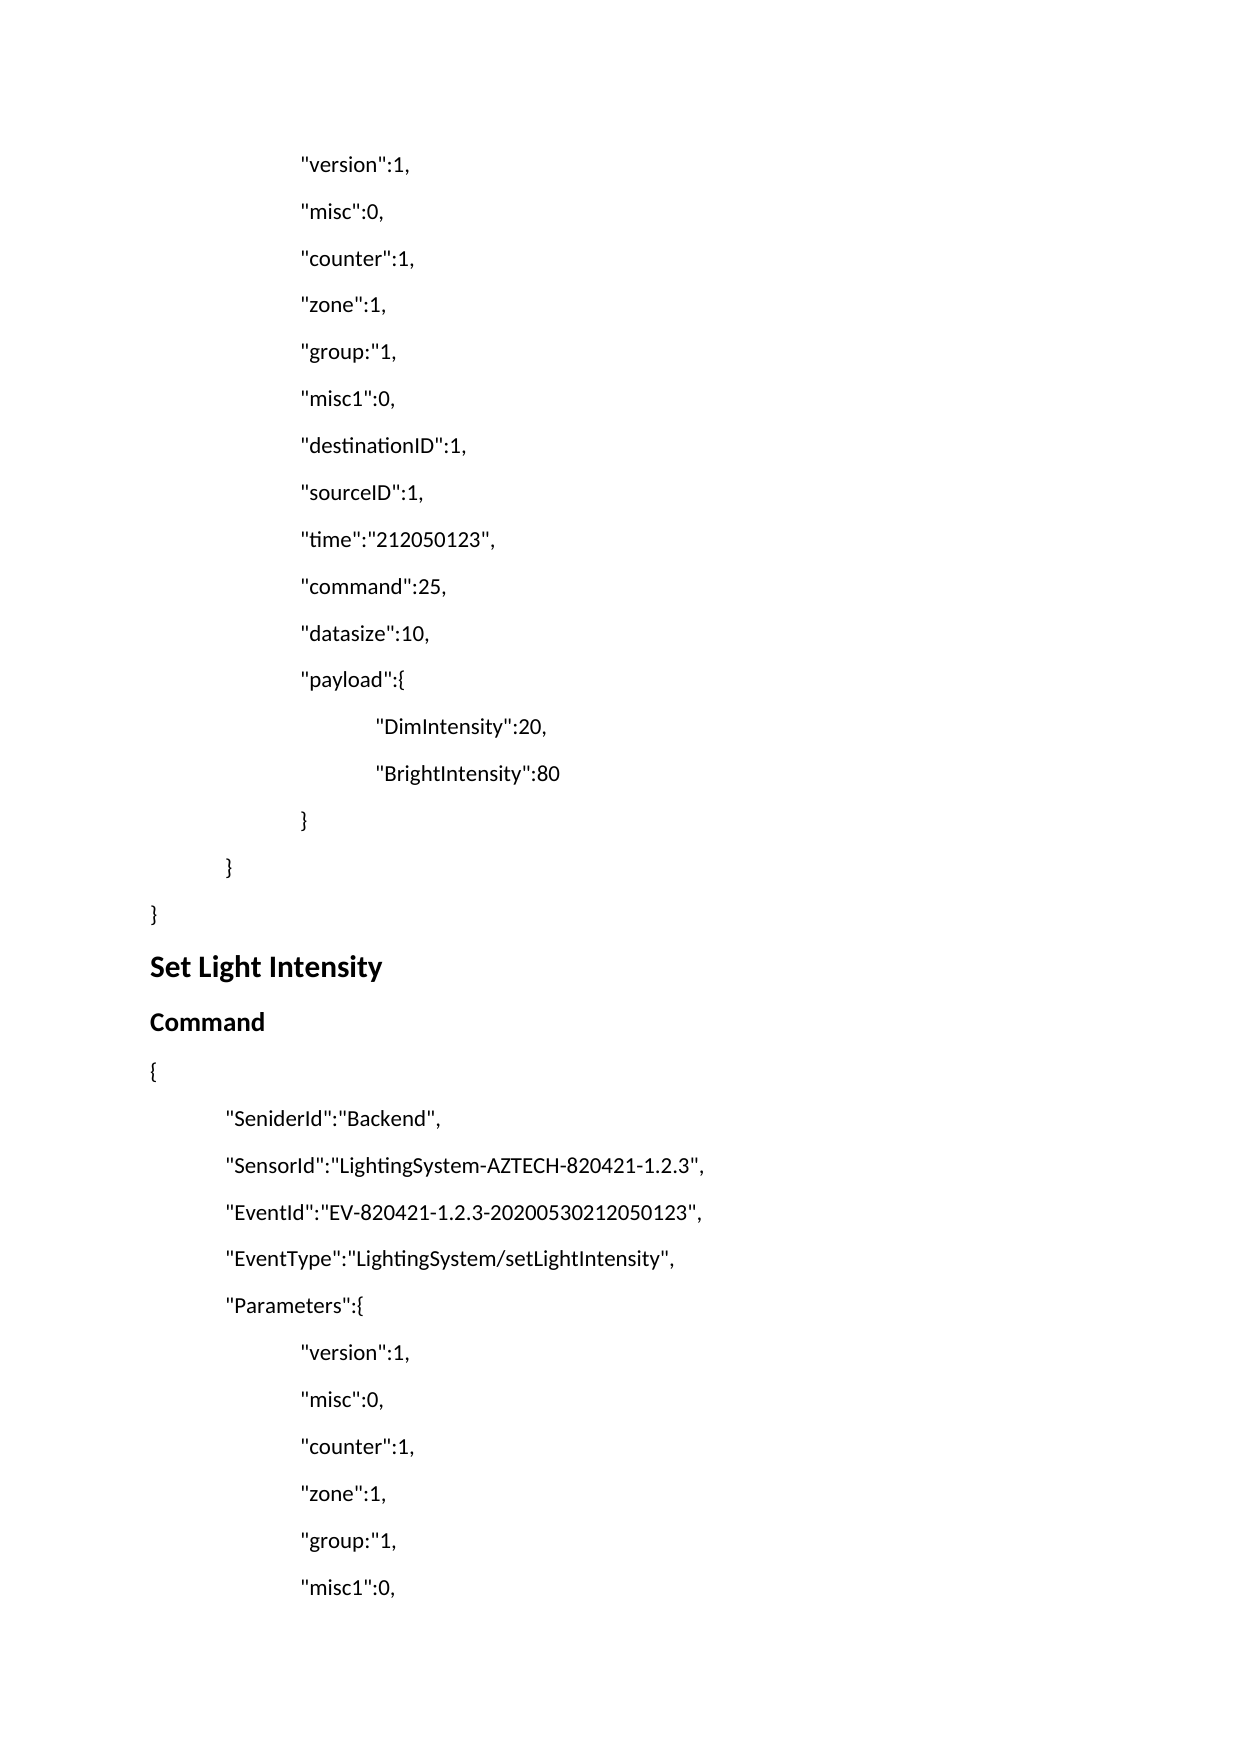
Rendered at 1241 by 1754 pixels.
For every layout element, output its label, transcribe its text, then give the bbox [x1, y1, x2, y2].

text "sourceID":1, [150, 478, 1090, 506]
text "DimIntensity":20, [150, 712, 1090, 741]
text } [150, 853, 1090, 881]
text "group:"1, [150, 1526, 1090, 1554]
text "misc":0, [150, 1385, 1090, 1413]
text "misc1":0, [150, 384, 1090, 412]
text { [150, 1057, 1090, 1085]
text "destinationID":1, [150, 431, 1090, 459]
text "SensorId":"LightingSystem-AZTECH-820421-1.2.3", [150, 1151, 1090, 1179]
text "misc1":0, [150, 1573, 1090, 1601]
text "zone":1, [150, 1479, 1090, 1507]
text "counter":1, [150, 1432, 1090, 1460]
text "time":"212050123", [150, 525, 1090, 553]
text "SeniderId":"Backend", [150, 1104, 1090, 1132]
text "group:"1, [150, 337, 1090, 366]
text "command":25, [150, 572, 1090, 600]
text "version":1, [150, 1338, 1090, 1366]
text Set Light Intensity [150, 947, 1090, 985]
text "BrightIntensity":80 [150, 759, 1090, 787]
text "payload":{ [150, 666, 1090, 694]
text } [300, 806, 1090, 834]
text "misc":0, [150, 197, 1090, 225]
text "zone":1, [150, 291, 1090, 319]
text "datasize":10, [150, 619, 1090, 647]
text "EventType":"LightingSystem/setLightIntensity", [150, 1244, 1090, 1272]
text "version":1, [150, 150, 1090, 178]
text "Parameters":{ [150, 1291, 1090, 1319]
text "counter":1, [150, 244, 1090, 272]
text } [150, 900, 1090, 928]
text "EventId":"EV-820421-1.2.3-20200530212050123", [150, 1198, 1090, 1226]
text Command [150, 1005, 1090, 1038]
